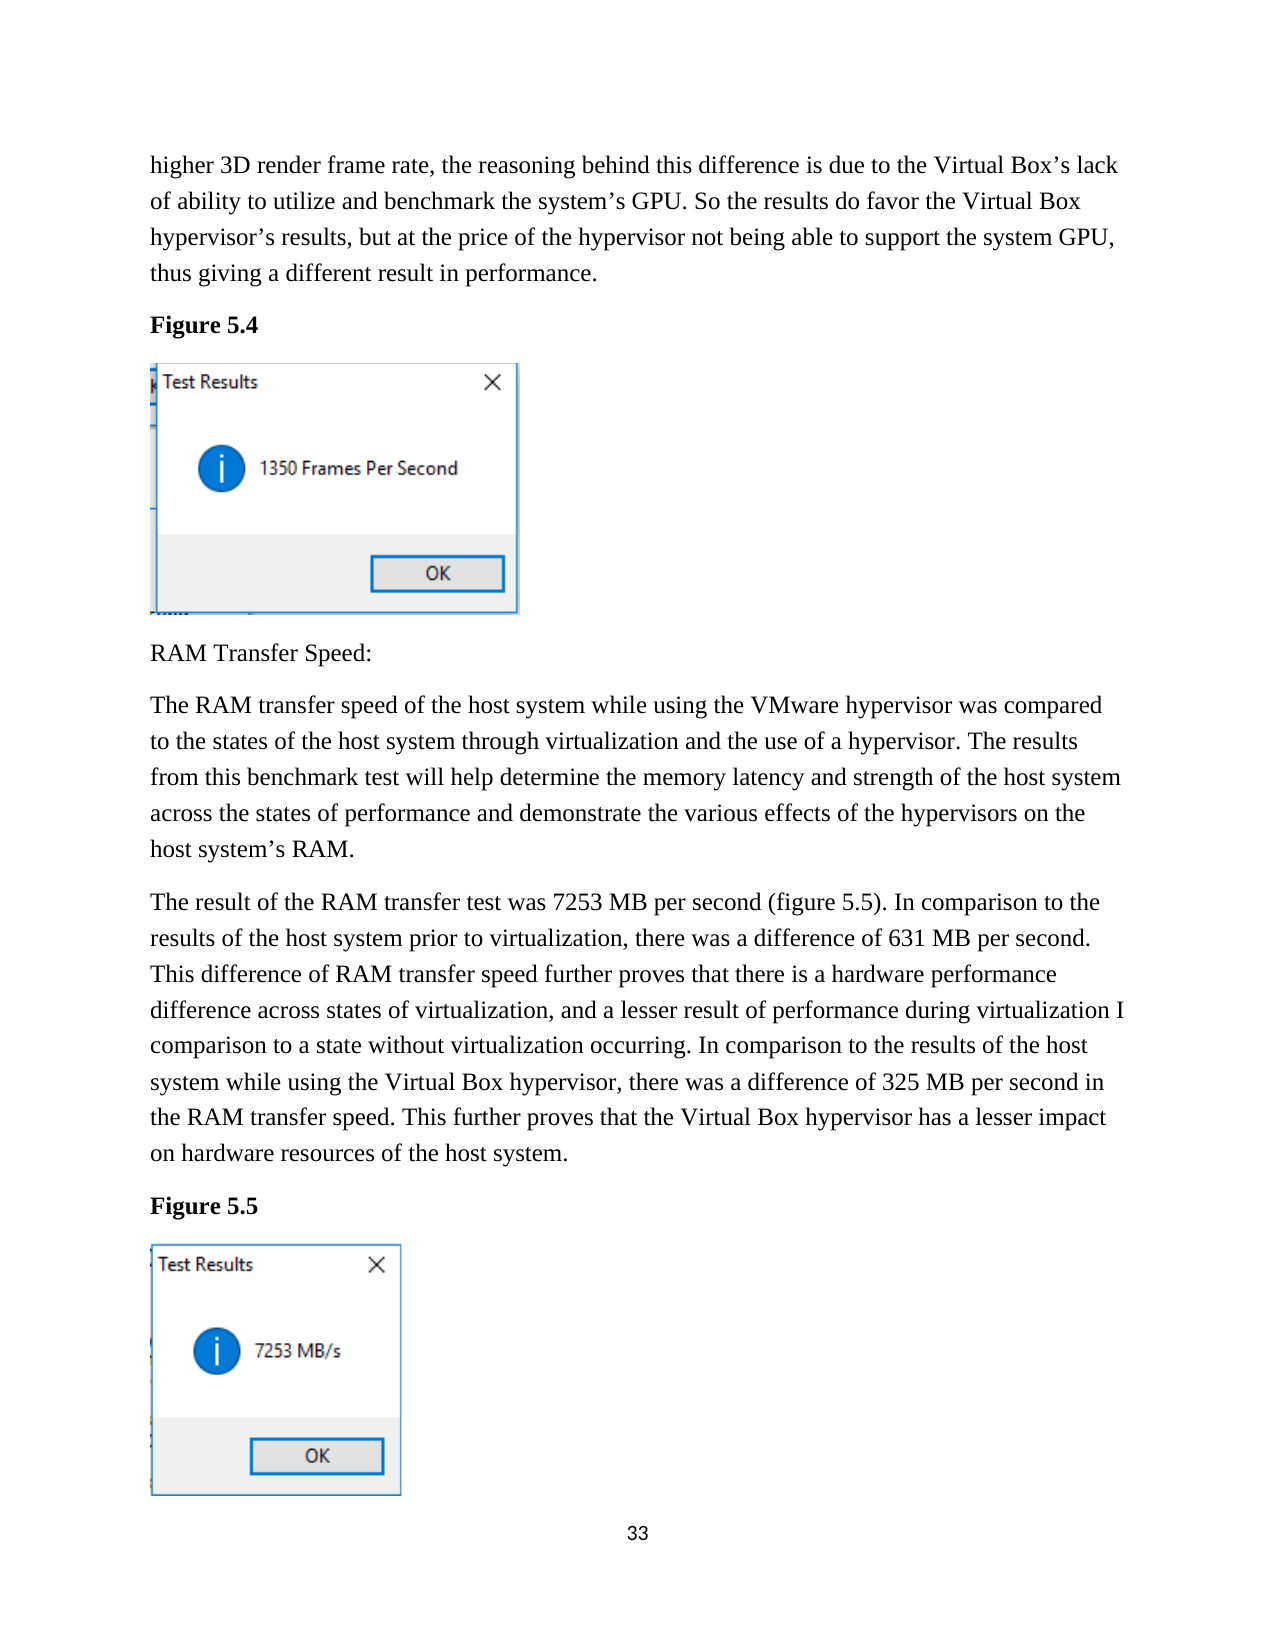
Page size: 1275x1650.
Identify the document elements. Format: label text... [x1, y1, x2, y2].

picture [150, 1243, 402, 1496]
text Figure 5.4 [150, 310, 1125, 339]
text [150, 150, 1125, 287]
text The RAM transfer speed of the host system while using the VMware hypervisor was compared to the states of the host system through virtualization and the use of a hypervisor. The results from this benchmark test will help determine the memory latency and strength of the host system across the states of performance and demonstrate the various effects of the hypervisors on the host system’s RAM. [150, 691, 1125, 863]
text RAM Transfer Speed: [150, 638, 1125, 667]
text Figure 5.5 [150, 1191, 1125, 1220]
picture [150, 363, 521, 615]
text The result of the RAM transfer test was 7253 MB per second (figure 5.5). In comparison to the results of the host system prior to virtualization, there was a difference of 631 MB per second. This difference of RAM transfer speed further proves that there is a hardware performance difference across states of virtualization, and a lesser result of performance during virtualization I comparison to a state without virtualization occurring. In comparison to the results of the host system while using the Virtual Box hypervisor, there was a difference of 325 MB per second in the RAM transfer speed. This further proves that the Virtual Box hypervisor has a lesser impact on hardware resources of the host system. [150, 887, 1125, 1167]
